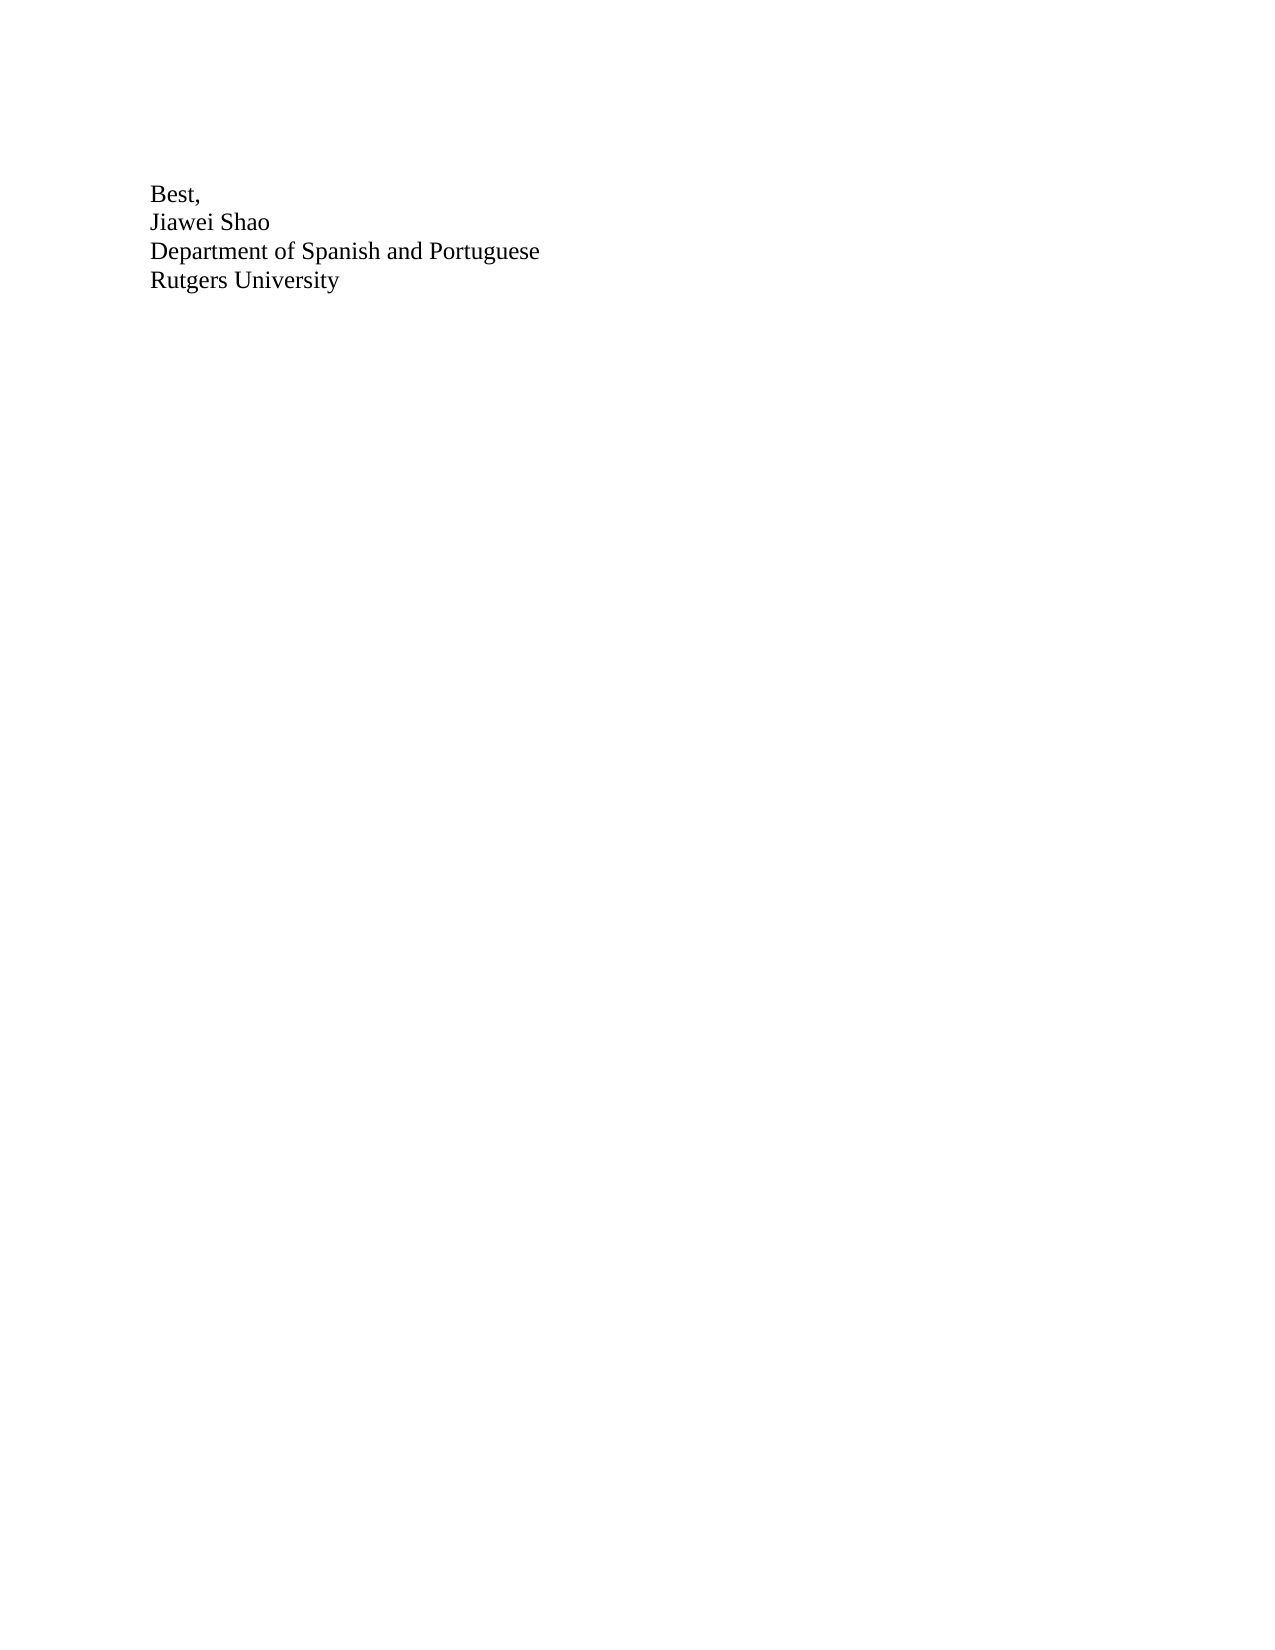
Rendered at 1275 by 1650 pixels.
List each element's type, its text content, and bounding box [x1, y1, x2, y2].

text Jiawei Shao [150, 207, 1125, 236]
text Best, [150, 179, 1125, 207]
text Rutgers University [150, 265, 1125, 294]
text Department of Spanish and Portuguese [150, 236, 1125, 265]
